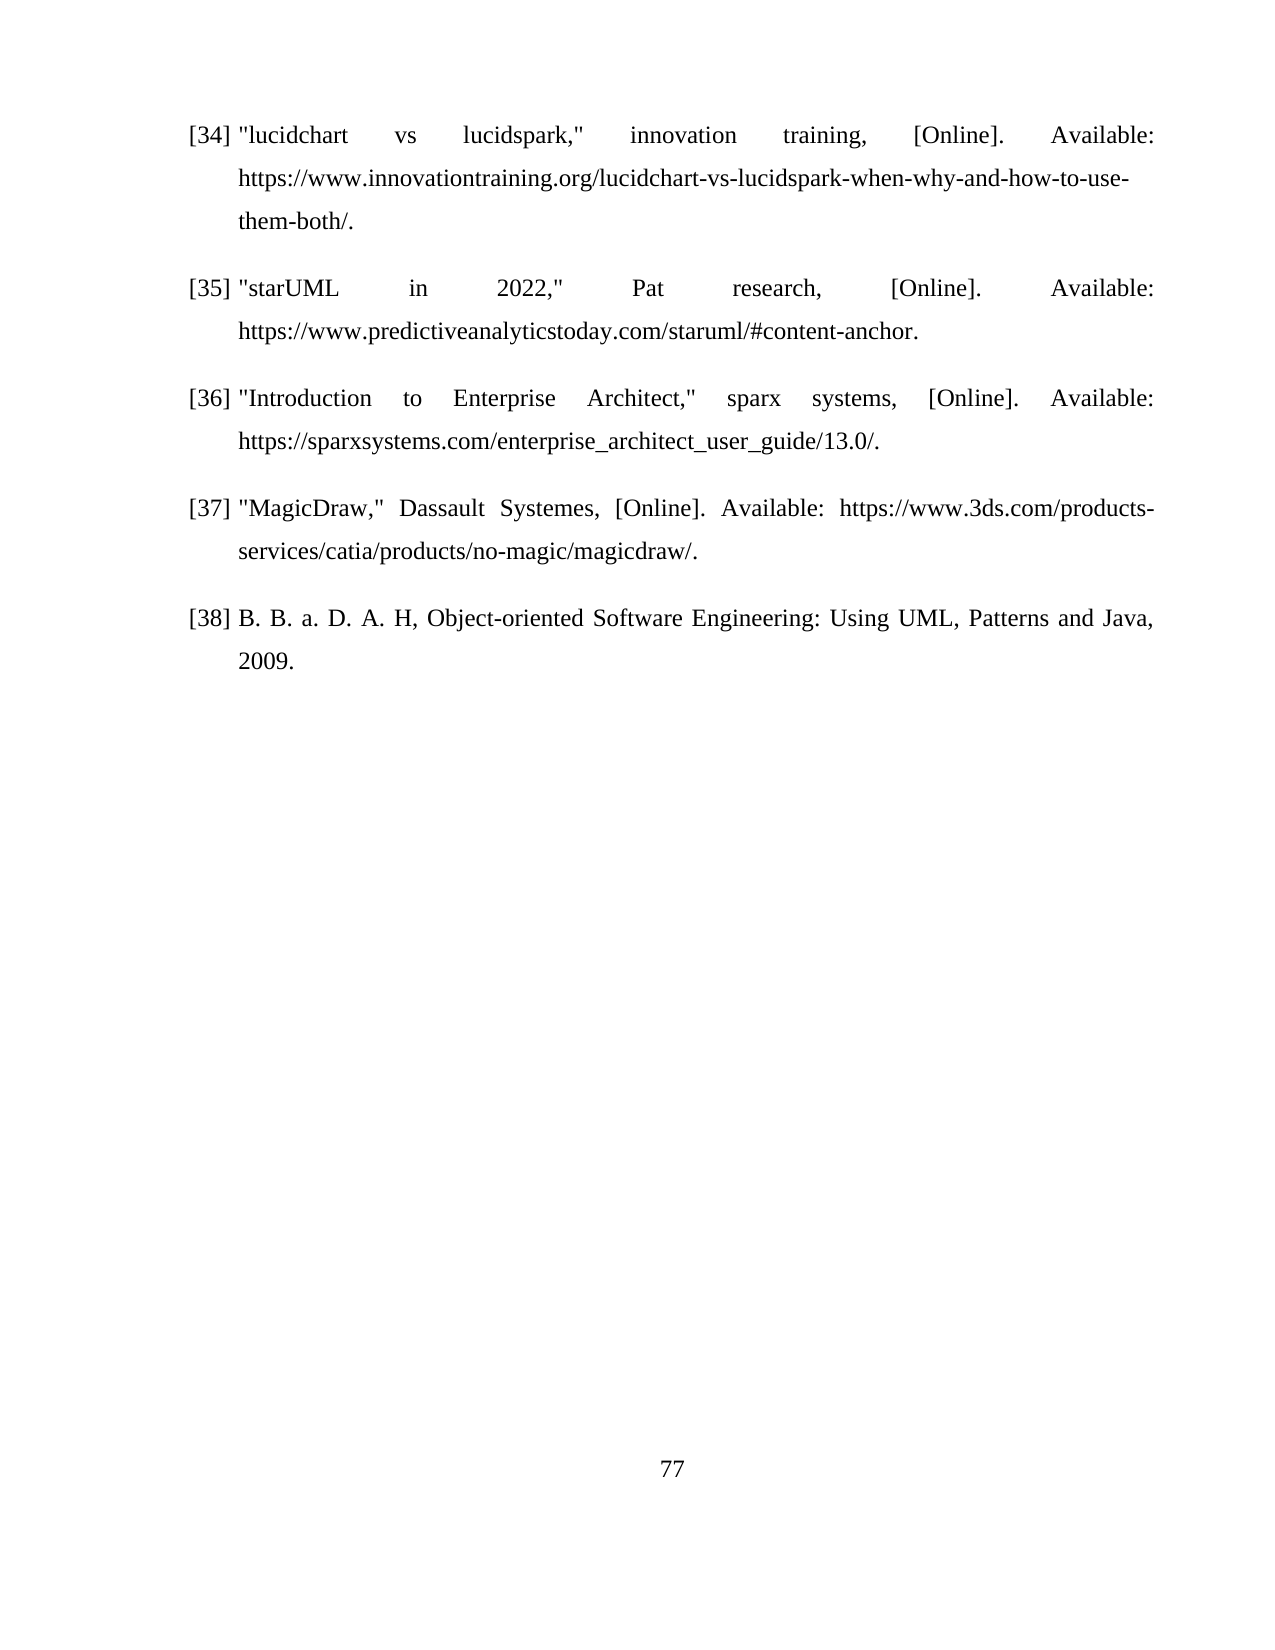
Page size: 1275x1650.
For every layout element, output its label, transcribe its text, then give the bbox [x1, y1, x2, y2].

table_cell [36] [187, 381, 237, 492]
table_cell "lucidchart vs lucidspark," innovation training, [Online]. Available: https://www.innovationtraining.org/lucidchart-vs-lucidspark-when-why-and-how-to-use-them-both/. [237, 118, 1157, 271]
table_cell [35] [187, 271, 237, 381]
table_cell [34] [187, 118, 237, 271]
table_cell "starUML in 2022," Pat research, [Online]. Available: https://www.predictiveanalyticstoday.com/staruml/#content-anchor. [237, 271, 1157, 381]
table_cell [38] [187, 602, 237, 712]
table_cell B. B. a. D. A. H, Object-oriented Software Engineering: Using UML, Patterns and Java, 2009. [237, 602, 1157, 712]
table_cell "Introduction to Enterprise Architect," sparx systems, [Online]. Available: https://sparxsystems.com/enterprise_architect_user_guide/13.0/. [237, 381, 1157, 492]
table_cell "MagicDraw," Dassault Systemes, [Online]. Available: https://www.3ds.com/products-services/catia/products/no-magic/magicdraw/. [237, 492, 1157, 602]
table_cell [37] [187, 492, 237, 602]
